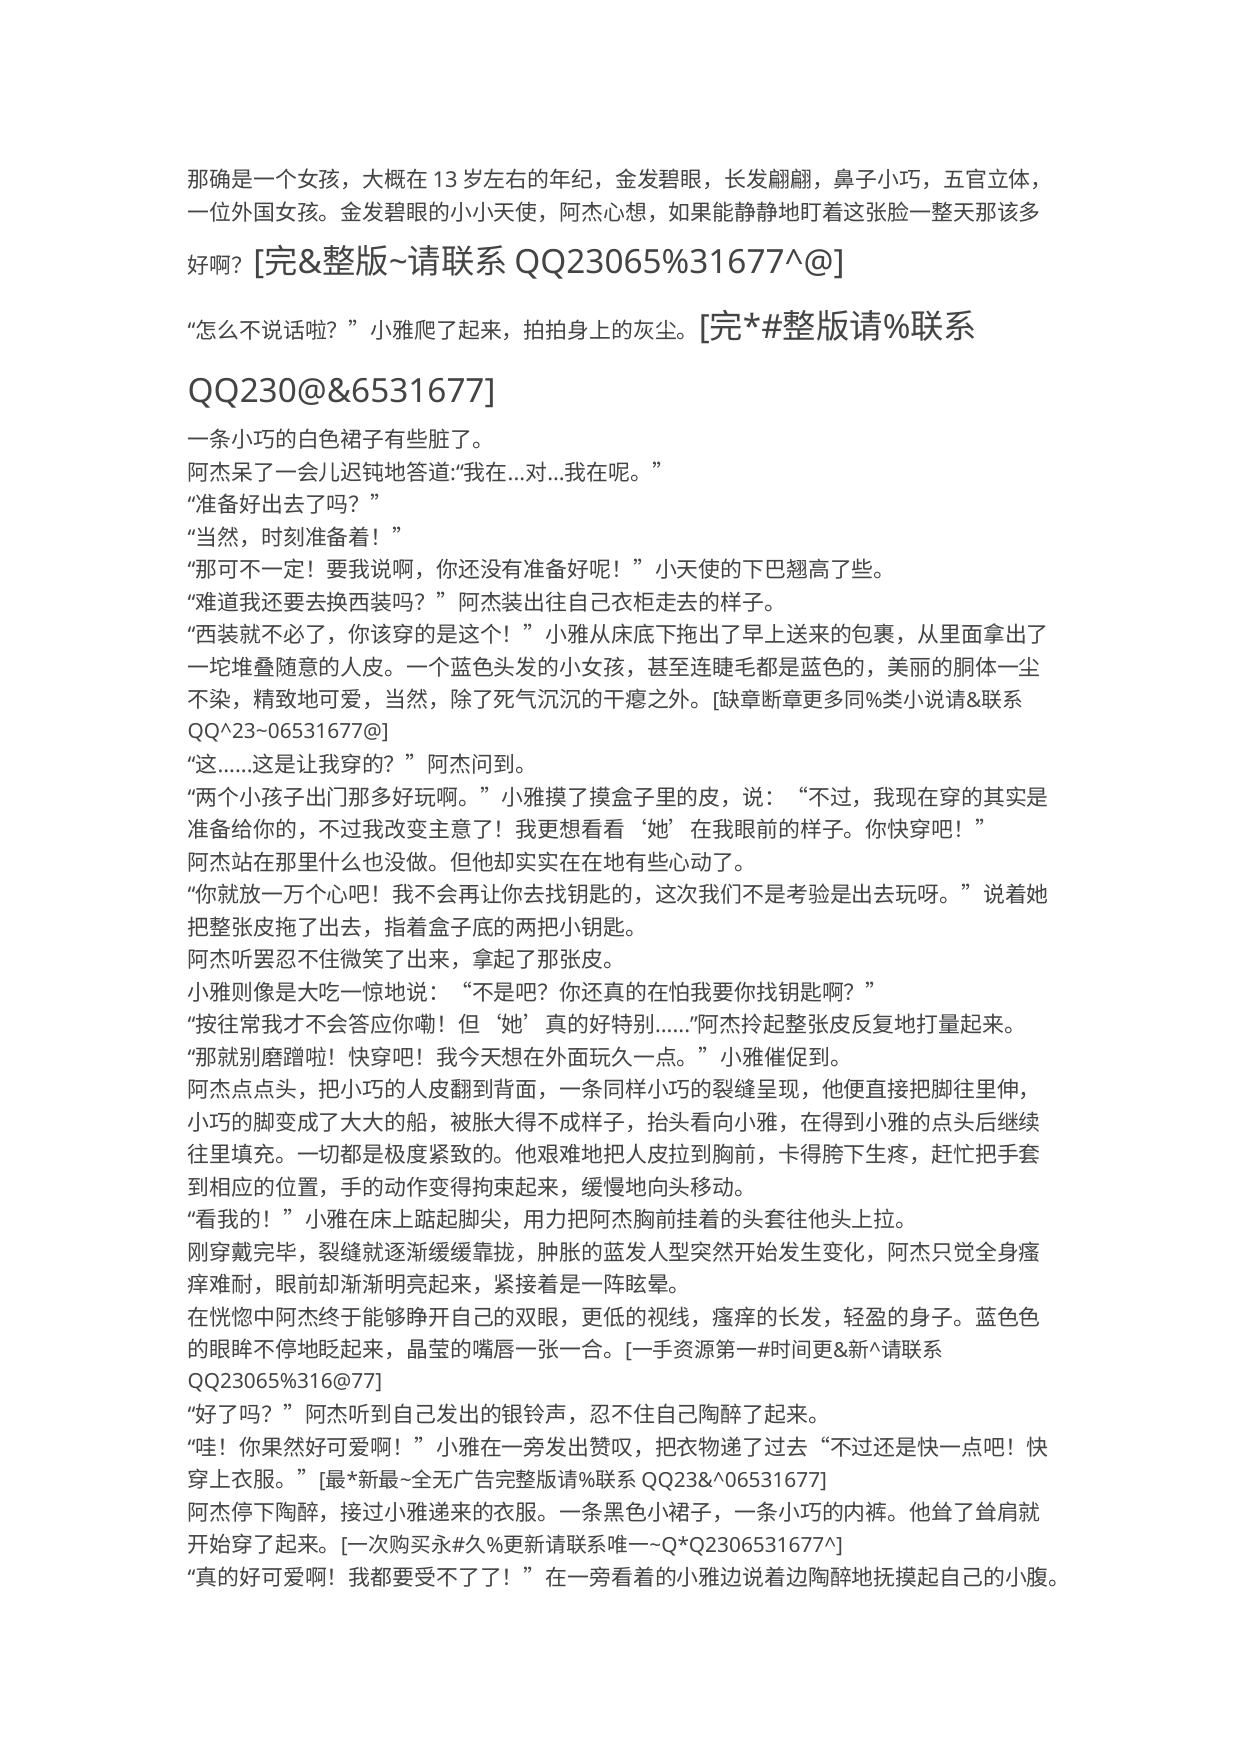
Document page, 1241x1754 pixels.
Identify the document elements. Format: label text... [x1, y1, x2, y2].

text “按往常我才不会答应你嘞！但‘她’真的好特别......”阿杰拎起整张皮反复地打量起来。 [187, 1007, 1053, 1039]
text “哇！你果然好可爱啊！”小雅在一旁发出赞叹，把衣物递了过去“不过还是快一点吧！快穿上衣服。”[最*新最~全无广告完整版请%联系QQ23&^06531677] [187, 1429, 1053, 1494]
text “当然，时刻准备着！” [187, 519, 1053, 552]
text “那可不一定！要我说啊，你还没有准备好呢！”小天使的下巴翘高了些。 [187, 552, 1053, 584]
text 阿杰站在那里什么也没做。但他却实实在在地有些心动了。 [187, 844, 1053, 877]
text “西装就不必了，你该穿的是这个！”小雅从床底下拖出了早上送来的包裹，从里面拿出了一坨堆叠随意的人皮。一个蓝色头发的小女孩，甚至连睫毛都是蓝色的，美丽的胴体一尘不染，精致地可爱，当然，除了死气沉沉的干瘪之外。[缺章断章更多同%类小说请&联系QQ^23~06531677@] [187, 617, 1053, 747]
text “怎么不说话啦？”小雅爬了起来，拍拍身上的灰尘。[完*#整版请%联系QQ230@&6531677] [187, 292, 1053, 422]
text “好了吗？”阿杰听到自己发出的银铃声，忍不住自己陶醉了起来。 [187, 1397, 1053, 1429]
text 那确是一个女孩，大概在13岁左右的年纪，金发碧眼，长发翩翩，鼻子小巧，五官立体，一位外国女孩。金发碧眼的小小天使，阿杰心想，如果能静静地盯着这张脸一整天那该多好啊？[完&整版~请联系QQ23065%31677^@] [187, 162, 1053, 292]
text “这......这是让我穿的？”阿杰问到。 [187, 747, 1053, 779]
text “难道我还要去换西装吗？”阿杰装出往自己衣柜走去的样子。 [187, 584, 1053, 617]
text “两个小孩子出门那多好玩啊。”小雅摸了摸盒子里的皮，说：“不过，我现在穿的其实是准备给你的，不过我改变主意了！我更想看看‘她’在我眼前的样子。你快穿吧！” [187, 779, 1053, 844]
text 阿杰听罢忍不住微笑了出来，拿起了那张皮。 [187, 942, 1053, 974]
text 刚穿戴完毕，裂缝就逐渐缓缓靠拢，肿胀的蓝发人型突然开始发生变化，阿杰只觉全身瘙痒难耐，眼前却渐渐明亮起来，紧接着是一阵眩晕。 [187, 1234, 1053, 1299]
text “真的好可爱啊！我都要受不了了！”在一旁看着的小雅边说着边陶醉地抚摸起自己的小腹。 [187, 1559, 1053, 1592]
text “准备好出去了吗？” [187, 487, 1053, 519]
text 阿杰点点头，把小巧的人皮翻到背面，一条同样小巧的裂缝呈现，他便直接把脚往里伸，小巧的脚变成了大大的船，被胀大得不成样子，抬头看向小雅，在得到小雅的点头后继续往里填充。一切都是极度紧致的。他艰难地把人皮拉到胸前，卡得胯下生疼，赶忙把手套到相应的位置，手的动作变得拘束起来，缓慢地向头移动。 [187, 1072, 1053, 1202]
text 在恍惚中阿杰终于能够睁开自己的双眼，更低的视线，瘙痒的长发，轻盈的身子。蓝色色的眼眸不停地眨起来，晶莹的嘴唇一张一合。[一手资源第一#时间更&新^请联系QQ23065%316@77] [187, 1299, 1053, 1397]
text “你就放一万个心吧！我不会再让你去找钥匙的，这次我们不是考验是出去玩呀。”说着她把整张皮拖了出去，指着盒子底的两把小钥匙。 [187, 877, 1053, 942]
text 一条小巧的白色裙子有些脏了。 [187, 422, 1053, 454]
text “那就别磨蹭啦！快穿吧！我今天想在外面玩久一点。”小雅催促到。 [187, 1039, 1053, 1072]
text 阿杰停下陶醉，接过小雅递来的衣服。一条黑色小裙子，一条小巧的内裤。他耸了耸肩就开始穿了起来。[一次购买永#久%更新请联系唯一~Q*Q2306531677^] [187, 1494, 1053, 1559]
text 阿杰呆了一会儿迟钝地答道:“我在...对...我在呢。” [187, 454, 1053, 487]
text “看我的！”小雅在床上踮起脚尖，用力把阿杰胸前挂着的头套往他头上拉。 [187, 1202, 1053, 1234]
text 小雅则像是大吃一惊地说：“不是吧？你还真的在怕我要你找钥匙啊？” [187, 974, 1053, 1007]
